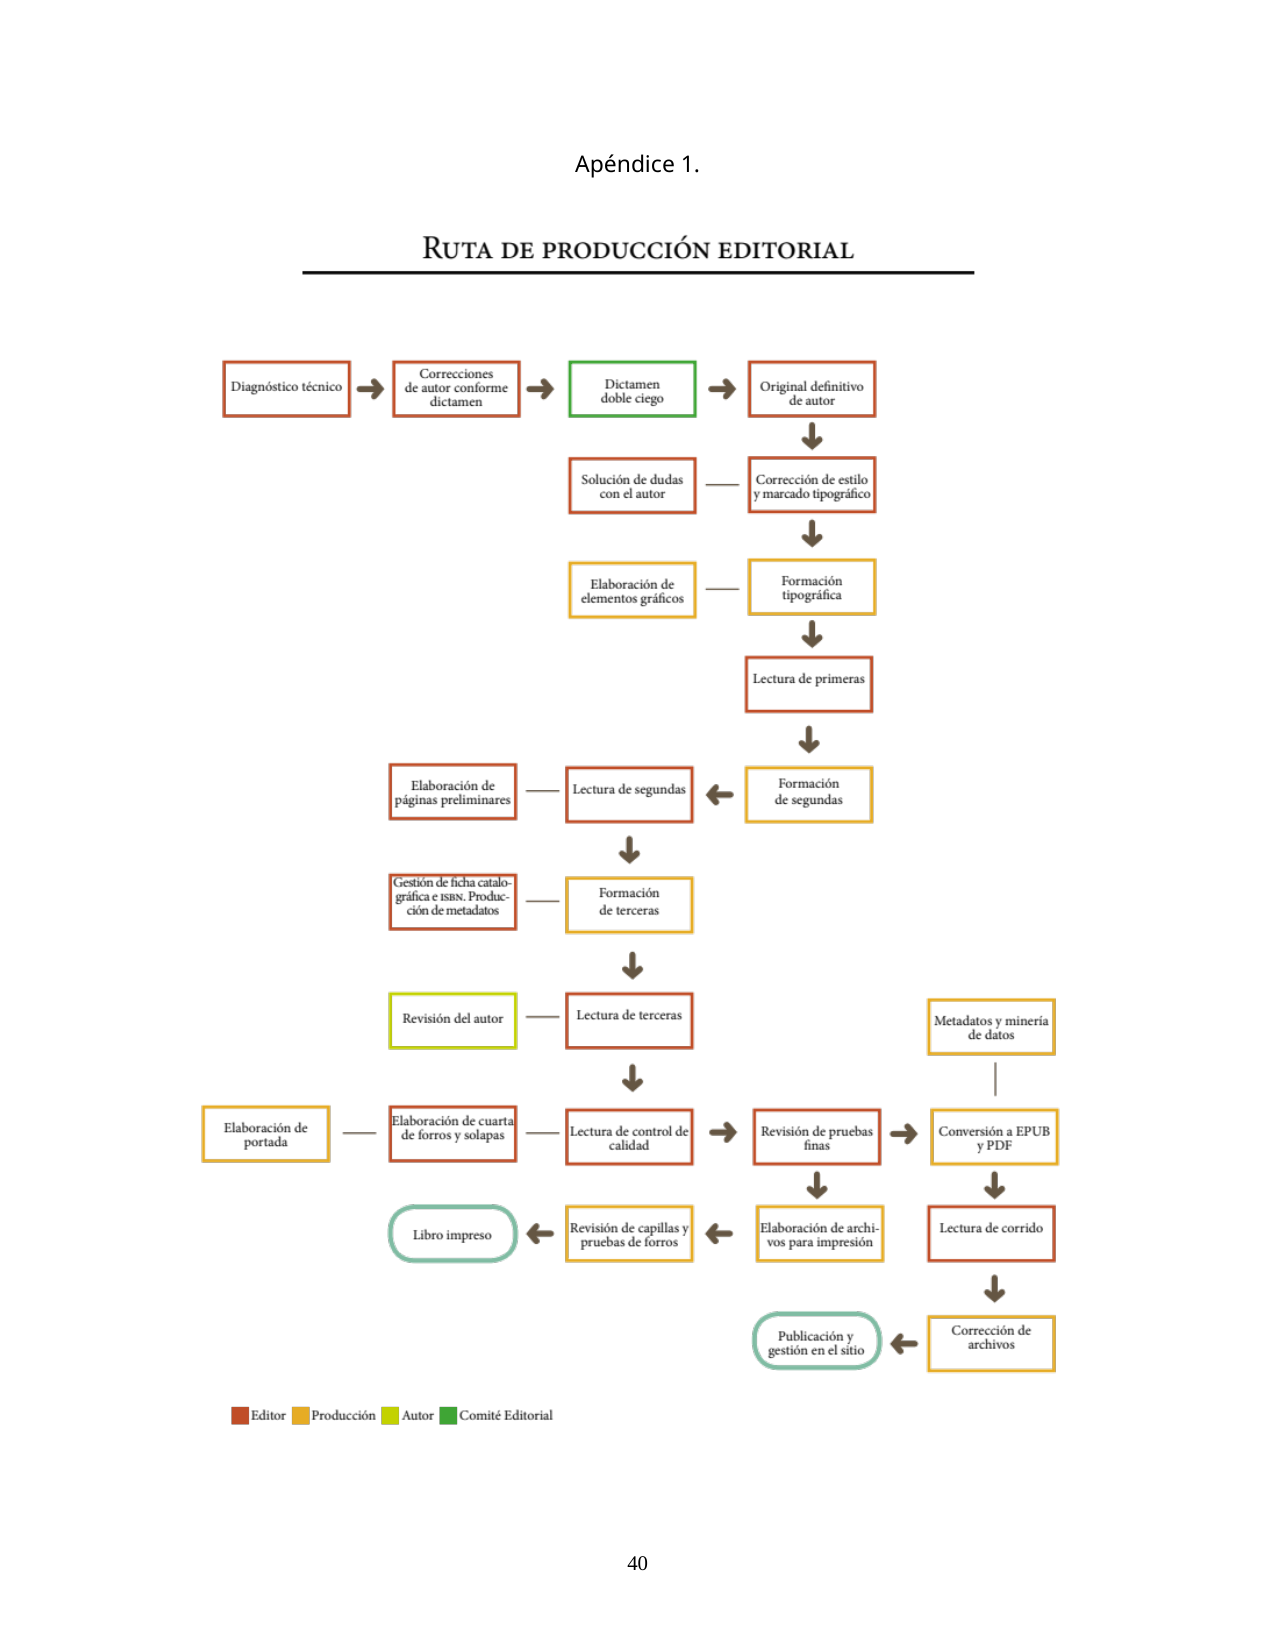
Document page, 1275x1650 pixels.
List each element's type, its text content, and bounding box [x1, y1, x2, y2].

text Apéndice 1. [177, 148, 1098, 179]
